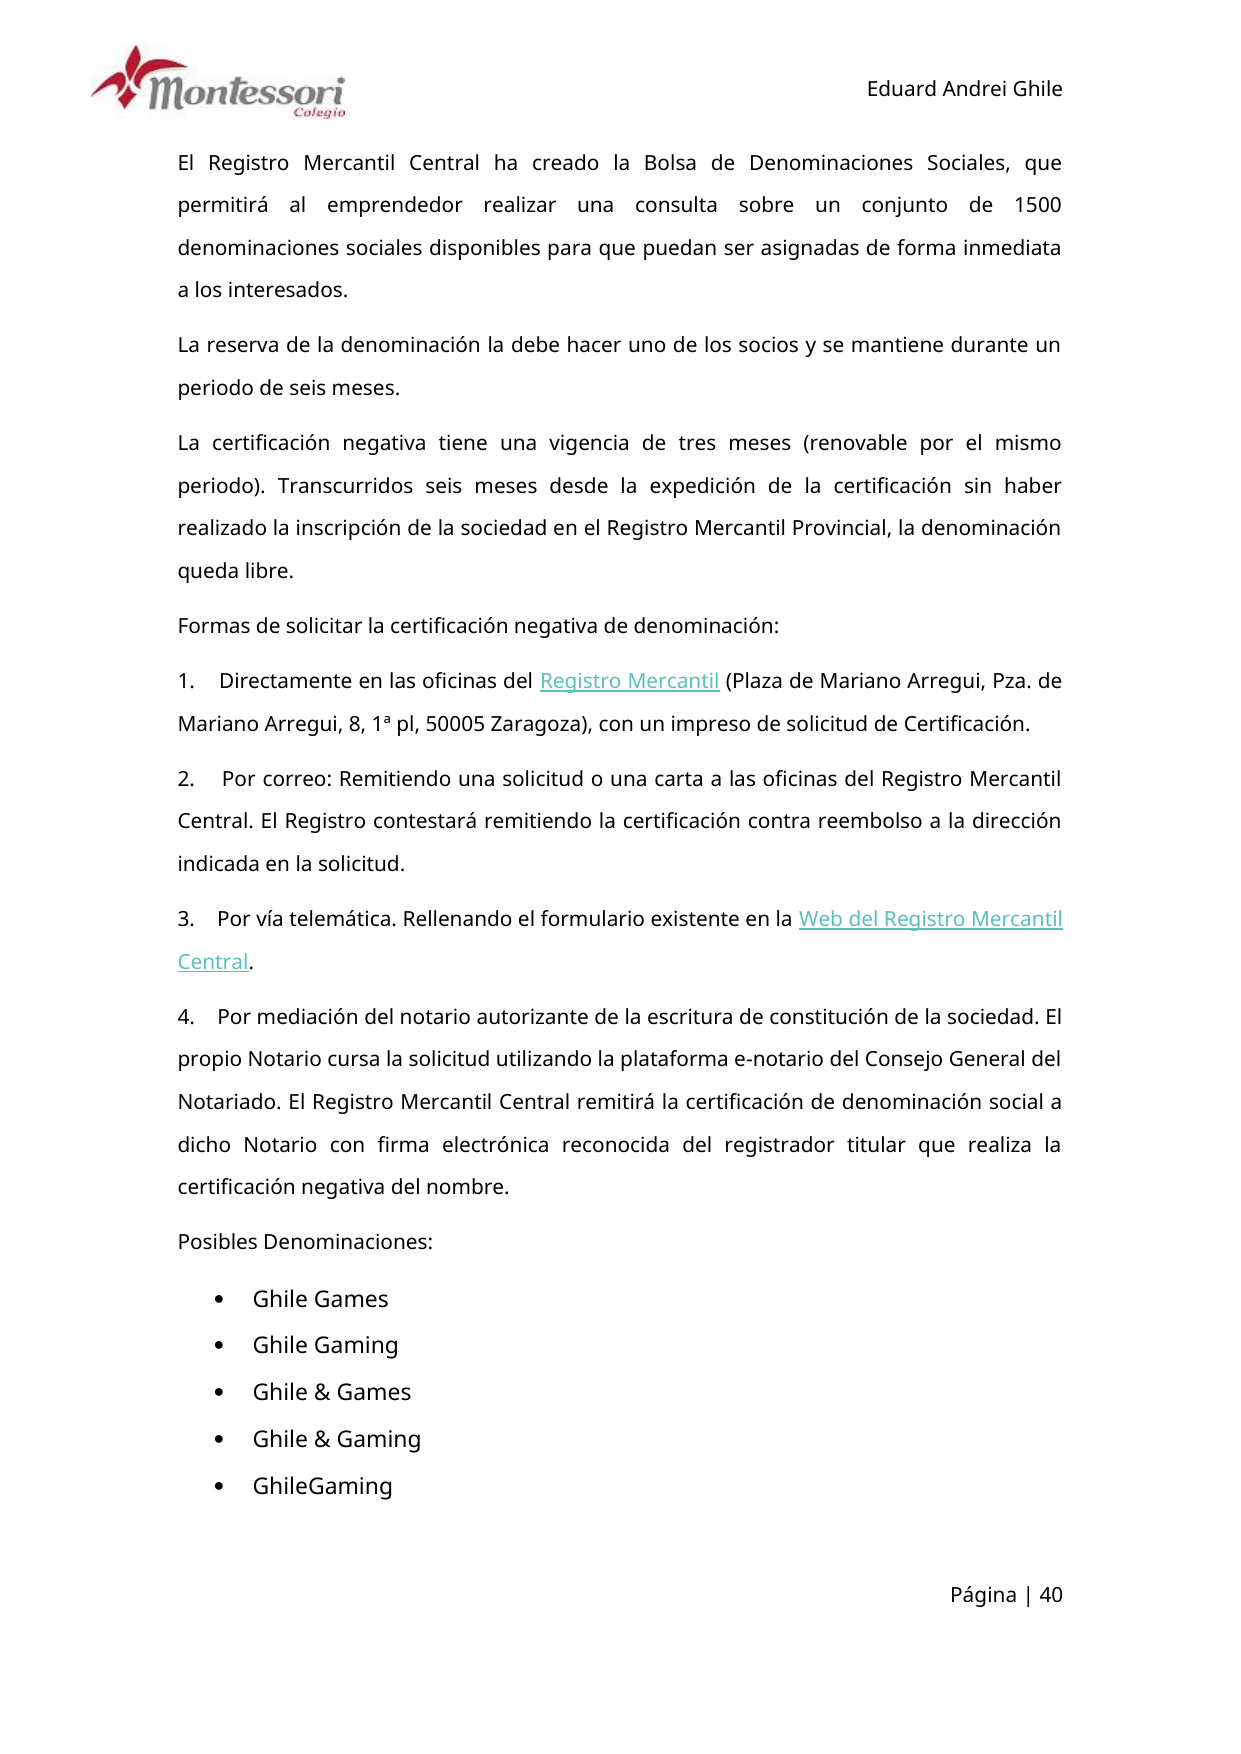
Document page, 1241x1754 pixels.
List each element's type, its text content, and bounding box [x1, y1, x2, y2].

text 4. Por mediación del notario autorizante de la escritura de constitución de la sociedad. El propio Notario cursa la solicitud utilizando la plataforma e-notario del Consejo General del Notariado. El Registro Mercantil Central remitirá la certificación de denominación social a dicho Notario con firma electrónica reconocida del registrador titular que realiza la certificación negativa del nombre. [177, 1002, 1063, 1201]
text La reserva de la denominación la debe hacer uno de los socios y se mantiene durante un periodo de seis meses. [177, 331, 1063, 402]
text Posibles Denominaciones: [177, 1227, 1063, 1256]
list Ghile & Gaming [215, 1423, 1063, 1454]
picture [90, 45, 345, 119]
text 2. Por correo: Remitiendo una solicitud o una carta a las oficinas del Registro Mercantil Central. El Registro contestará remitiendo la certificación contra reembolso a la dirección indicada en la solicitud. [177, 764, 1063, 878]
list GhileGaming [215, 1470, 1063, 1501]
text La certificación negativa tiene una vigencia de tres meses (renovable por el mismo periodo). Transcurridos seis meses desde la expedición de la certificación sin haber realizado la inscripción de la sociedad en el Registro Mercantil Provincial, la denominación queda libre. [177, 428, 1063, 584]
text 1. Directamente en las oficinas del Registro Mercantil (Plaza de Mariano Arregui, Pza. de Mariano Arregui, 8, 1ª pl, 50005 Zaragoza), con un impreso de solicitud de Certificación. [177, 666, 1063, 737]
text Formas de solicitar la certificación negativa de denominación: [177, 611, 1063, 639]
list Ghile & Games [215, 1376, 1063, 1408]
list Ghile Games [215, 1283, 1063, 1314]
text El Registro Mercantil Central ha creado la Bolsa de Denominaciones Sociales, que permitirá al emprendedor realizar una consulta sobre un conjunto de 1500 denominaciones sociales disponibles para que puedan ser asignadas de forma inmediata a los interesados. [177, 148, 1063, 304]
list Ghile Gaming [215, 1329, 1063, 1361]
text 3. Por vía telemática. Rellenando el formulario existente en la Web del Registro Mercantil Central. [177, 904, 1063, 975]
